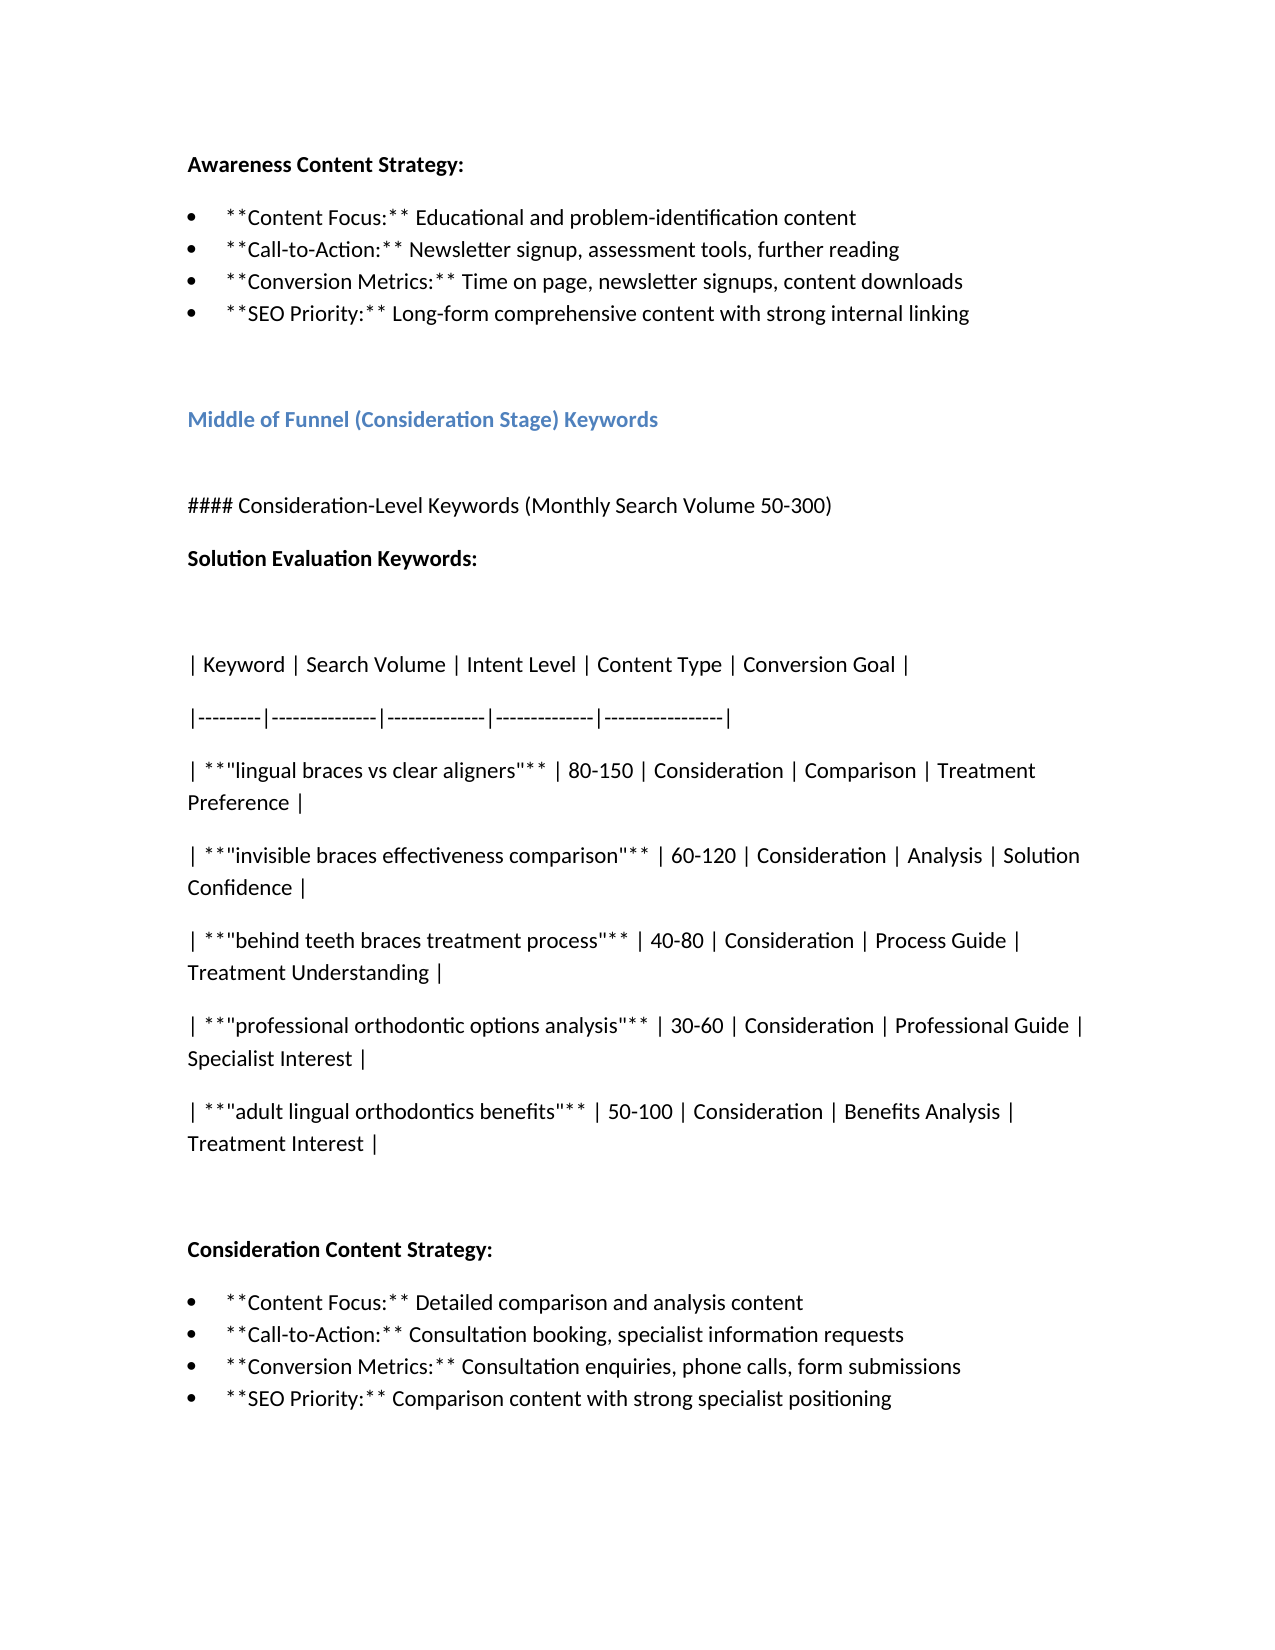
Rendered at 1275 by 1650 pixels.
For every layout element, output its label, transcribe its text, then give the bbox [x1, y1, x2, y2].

list **SEO Priority:** Comparison content with strong specialist positioning [187, 1384, 1087, 1413]
list **Content Focus:** Detailed comparison and analysis content [187, 1288, 1087, 1316]
text | **"professional orthodontic options analysis"** | 30-60 | Consideration | Professional Guide | Specialist Interest | [187, 1012, 1087, 1072]
text |---------|---------------|--------------|--------------|-----------------| [187, 703, 1087, 731]
text Awareness Content Strategy: [187, 150, 1087, 178]
list **Content Focus:** Educational and problem-identification content [187, 203, 1087, 231]
text #### Consideration-Level Keywords (Monthly Search Volume 50-300) [187, 491, 1087, 519]
text | **"invisible braces effectiveness comparison"** | 60-120 | Consideration | Analysis | Solution Confidence | [187, 841, 1087, 901]
text | **"behind teeth braces treatment process"** | 40-80 | Consideration | Process Guide | Treatment Understanding | [187, 926, 1087, 987]
text Solution Evaluation Keywords: [187, 544, 1087, 572]
text | **"lingual braces vs clear aligners"** | 80-150 | Consideration | Comparison | Treatment Preference | [187, 756, 1087, 816]
subtitle Middle of Funnel (Consideration Stage) Keywords [187, 406, 1087, 434]
list **Conversion Metrics:** Consultation enquiries, phone calls, form submissions [187, 1352, 1087, 1380]
list **SEO Priority:** Long-form comprehensive content with strong internal linking [187, 299, 1087, 328]
list **Call-to-Action:** Newsletter signup, assessment tools, further reading [187, 235, 1087, 263]
text | Keyword | Search Volume | Intent Level | Content Type | Conversion Goal | [187, 650, 1087, 678]
text | **"adult lingual orthodontics benefits"** | 50-100 | Consideration | Benefits Analysis | Treatment Interest | [187, 1097, 1087, 1157]
text Consideration Content Strategy: [187, 1235, 1087, 1263]
list **Call-to-Action:** Consultation booking, specialist information requests [187, 1320, 1087, 1348]
list **Conversion Metrics:** Time on page, newsletter signups, content downloads [187, 267, 1087, 295]
